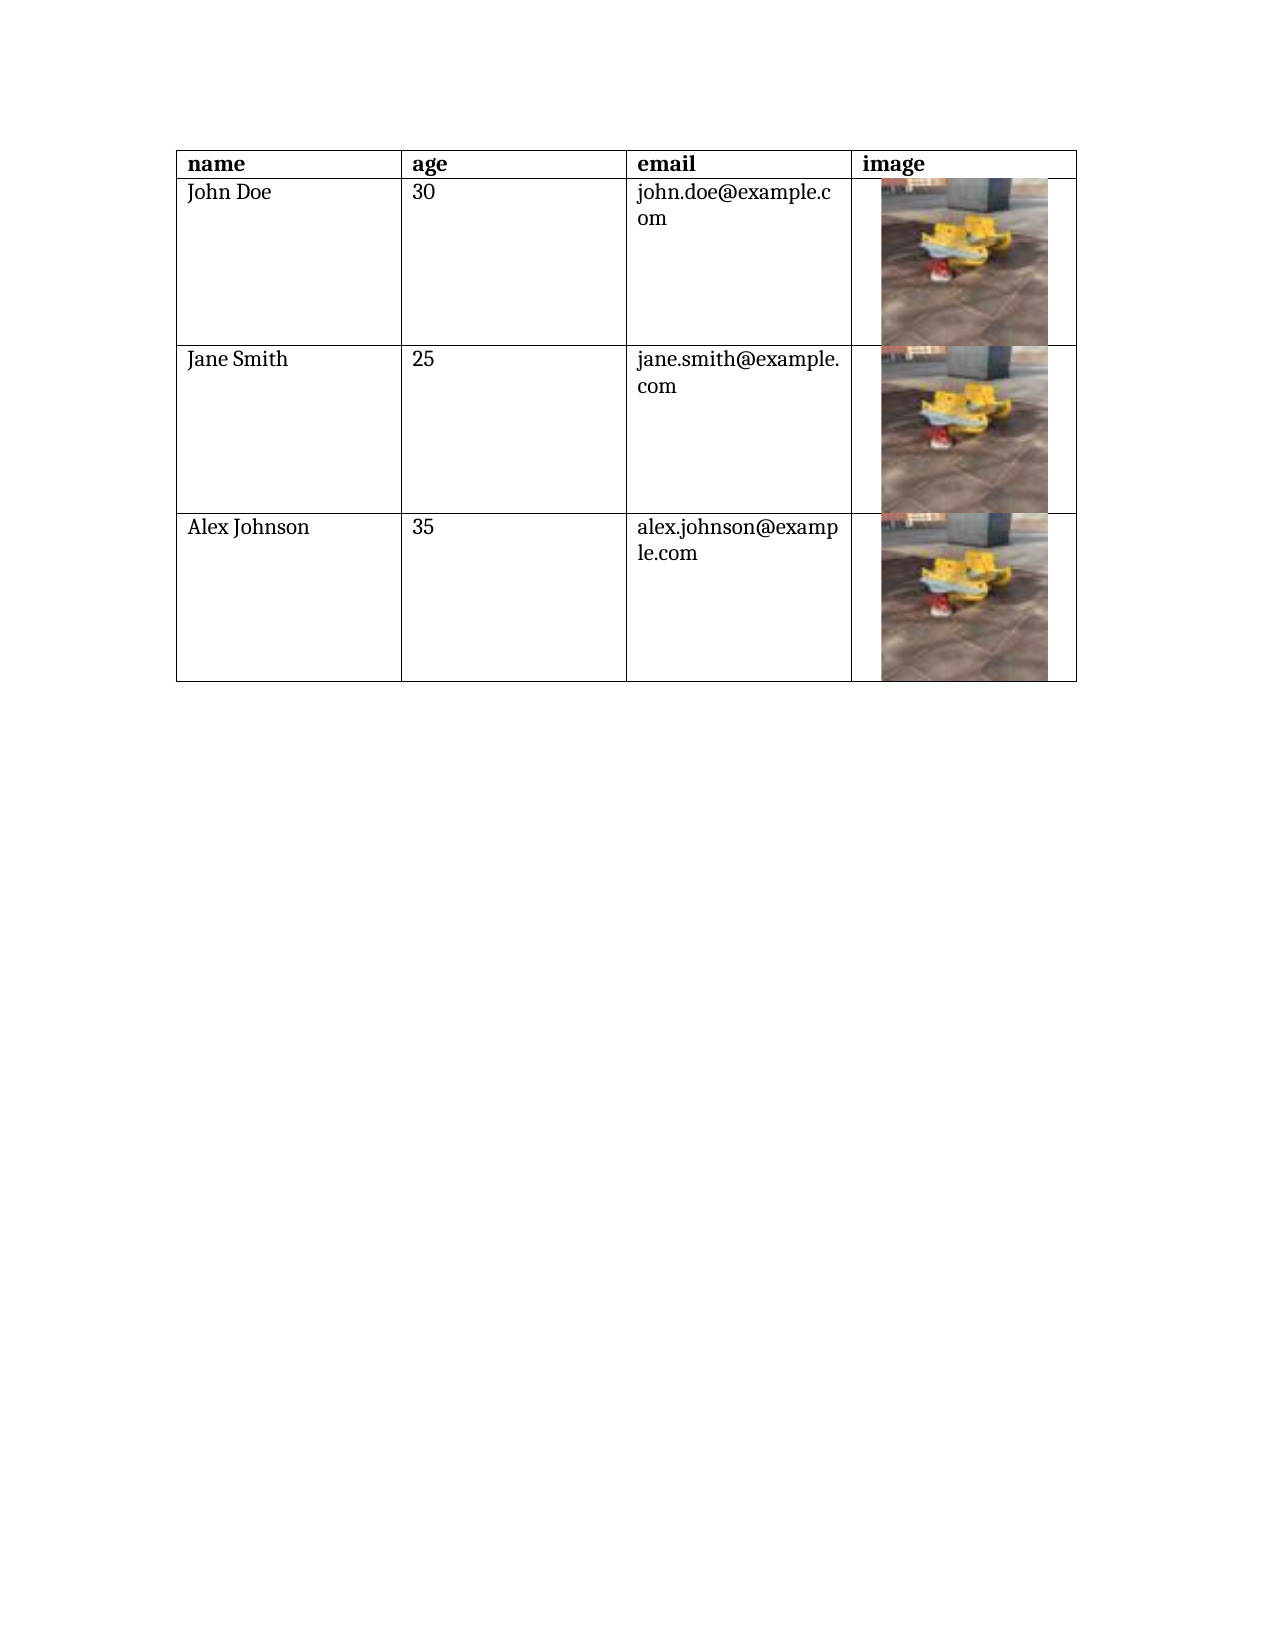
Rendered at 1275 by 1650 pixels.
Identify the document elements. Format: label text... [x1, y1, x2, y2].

table_header name [177, 151, 401, 177]
table_cell [1048, 514, 1076, 681]
table_cell John Doe [177, 179, 401, 345]
table_cell [852, 179, 881, 345]
picture [881, 178, 1048, 681]
table_cell 30 [402, 179, 626, 345]
table_cell Alex Johnson [177, 514, 401, 681]
table_cell jane.smith@example.com [627, 346, 851, 513]
table_cell [1048, 346, 1076, 513]
table_cell 35 [402, 514, 626, 681]
table_cell alex.johnson@example.com [627, 514, 851, 681]
table_header image [852, 151, 1076, 177]
table_cell [1048, 179, 1076, 345]
table_header age [402, 151, 626, 177]
table_cell [852, 346, 881, 513]
table_header email [627, 151, 851, 177]
table_cell Jane Smith [177, 346, 401, 513]
table_cell [852, 514, 881, 681]
table_cell 25 [402, 346, 626, 513]
table_cell john.doe@example.com [627, 179, 851, 345]
